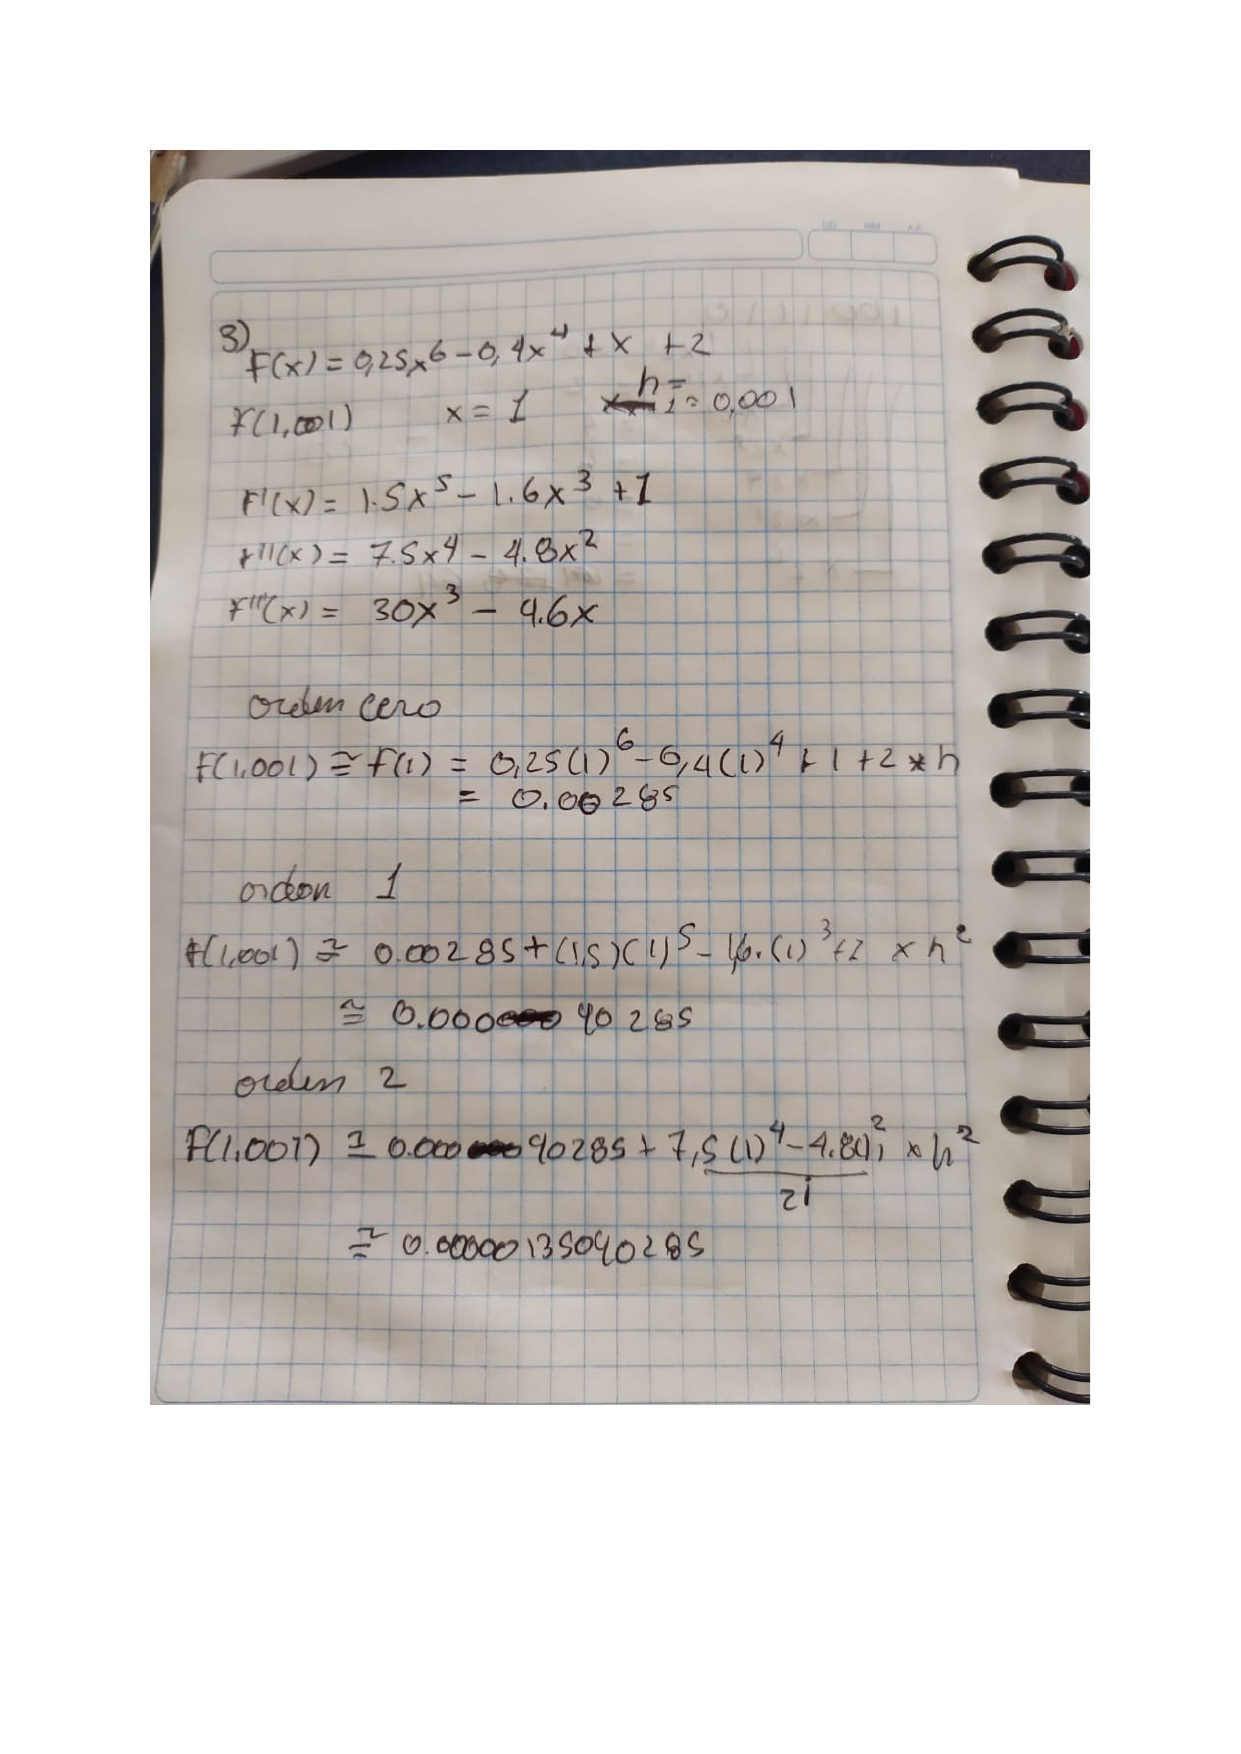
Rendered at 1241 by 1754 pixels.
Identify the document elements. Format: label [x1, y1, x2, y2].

picture [150, 150, 1091, 1405]
